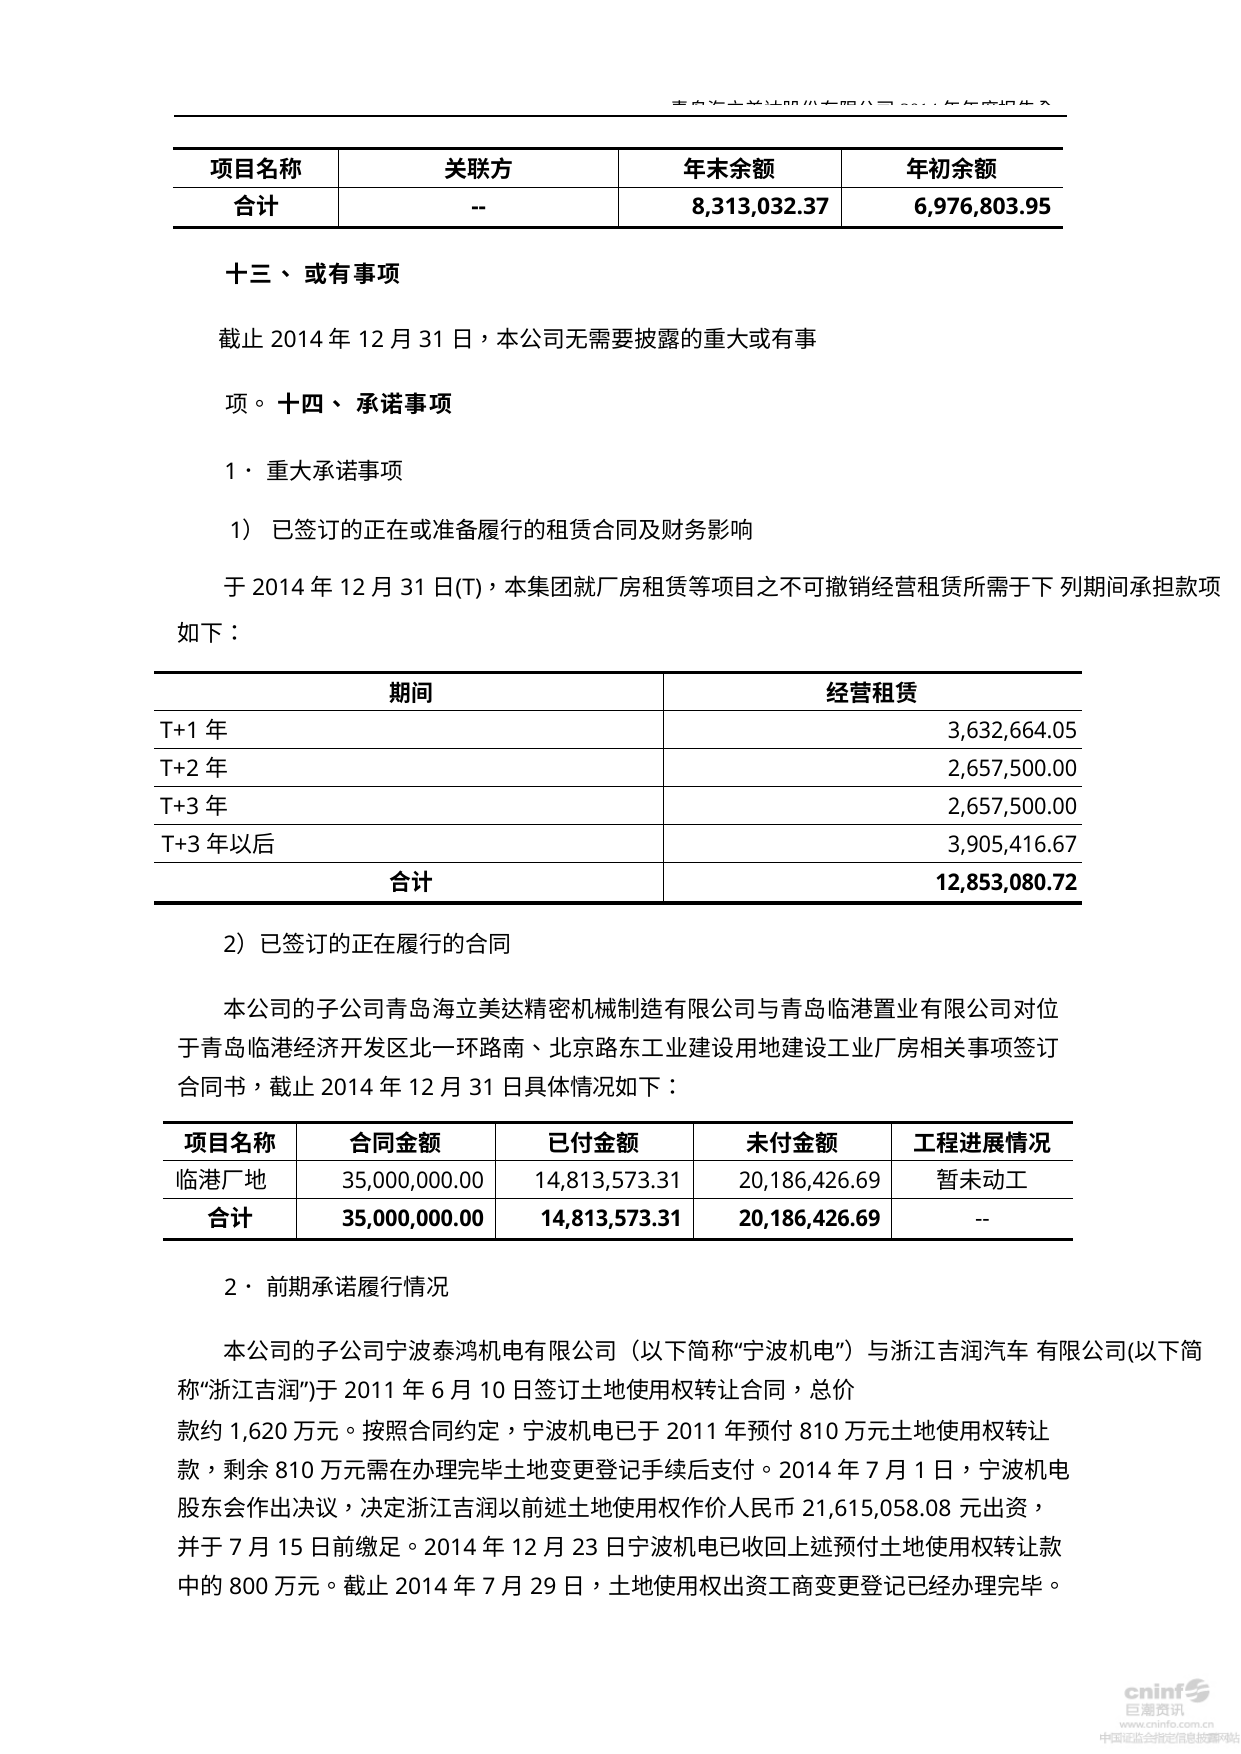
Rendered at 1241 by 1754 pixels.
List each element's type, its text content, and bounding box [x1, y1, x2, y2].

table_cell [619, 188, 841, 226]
subtitle 十三、 或有事项 [225, 258, 849, 289]
text 款约 1,620 万元。按照合同约定，宁波机电已于 2011 年预付 810 万元土地使用权转让 [177, 1415, 1240, 1446]
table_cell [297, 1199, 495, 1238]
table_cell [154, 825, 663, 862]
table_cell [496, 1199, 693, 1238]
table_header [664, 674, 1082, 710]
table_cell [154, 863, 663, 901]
text 于 2014 年 12 月 31 日(T)，本集团就厂房租赁等项目之不可撤销经营租赁所需于下 列期间承担款项如下： [177, 571, 1240, 648]
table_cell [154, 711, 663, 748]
text 1） 已签订的正在或准备履行的租赁合同及财务影响 [229, 514, 849, 545]
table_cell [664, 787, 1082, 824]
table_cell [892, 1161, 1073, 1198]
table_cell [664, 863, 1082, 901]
text 截止 2014 年 12 月 31 日，本公司无需要披露的重大或有事项。 十四、 承诺事项 [219, 323, 849, 419]
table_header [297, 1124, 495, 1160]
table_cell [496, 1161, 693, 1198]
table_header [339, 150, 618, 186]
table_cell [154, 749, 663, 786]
text 中的 800 万元。截止 2014 年 7 月 29 日，土地使用权出资工商变更登记已经办理完毕。 [177, 1570, 1240, 1601]
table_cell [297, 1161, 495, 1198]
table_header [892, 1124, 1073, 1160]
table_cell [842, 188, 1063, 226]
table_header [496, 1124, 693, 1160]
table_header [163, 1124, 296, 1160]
text 并于 7 月 15 日前缴足。2014 年 12 月 23 日宁波机电已收回上述预付土地使用权转让款 [177, 1531, 1240, 1562]
text 本公司的子公司青岛海立美达精密机械制造有限公司与青岛临港置业有限公司对位 于青岛临港经济开发区北一环路南、北京路东工业建设用地建设工业厂房相关事项签订 合同书，截止 2014 年 12 月 31 日具体情况如下： [177, 993, 1062, 1102]
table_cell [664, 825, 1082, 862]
text 款，剩余 810 万元需在办理完毕土地变更登记手续后支付。2014 年 7 月 1 日，宁波机电 [177, 1453, 1240, 1485]
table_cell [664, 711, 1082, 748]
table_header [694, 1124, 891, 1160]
text 2）已签订的正在履行的合同 [223, 928, 849, 959]
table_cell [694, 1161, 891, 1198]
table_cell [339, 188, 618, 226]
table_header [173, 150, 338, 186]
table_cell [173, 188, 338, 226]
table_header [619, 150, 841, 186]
text 1． 重大承诺事项 [224, 455, 849, 486]
text 2． 前期承诺履行情况 [224, 1271, 849, 1302]
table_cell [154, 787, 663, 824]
picture [1099, 1673, 1241, 1754]
text 股东会作出决议，决定浙江吉润以前述土地使用权作价人民币 21,615,058.08 元出资， [177, 1492, 1240, 1523]
text 本公司的子公司宁波泰鸿机电有限公司（以下简称“宁波机电”）与浙江吉润汽车 有限公司(以下简称“浙江吉润”)于 2011 年 6 月 10 日签订土地使用权转让合同，总价 [177, 1335, 1240, 1405]
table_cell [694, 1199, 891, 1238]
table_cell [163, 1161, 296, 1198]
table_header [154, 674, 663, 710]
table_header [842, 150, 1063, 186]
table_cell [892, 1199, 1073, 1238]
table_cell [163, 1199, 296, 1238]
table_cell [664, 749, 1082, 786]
